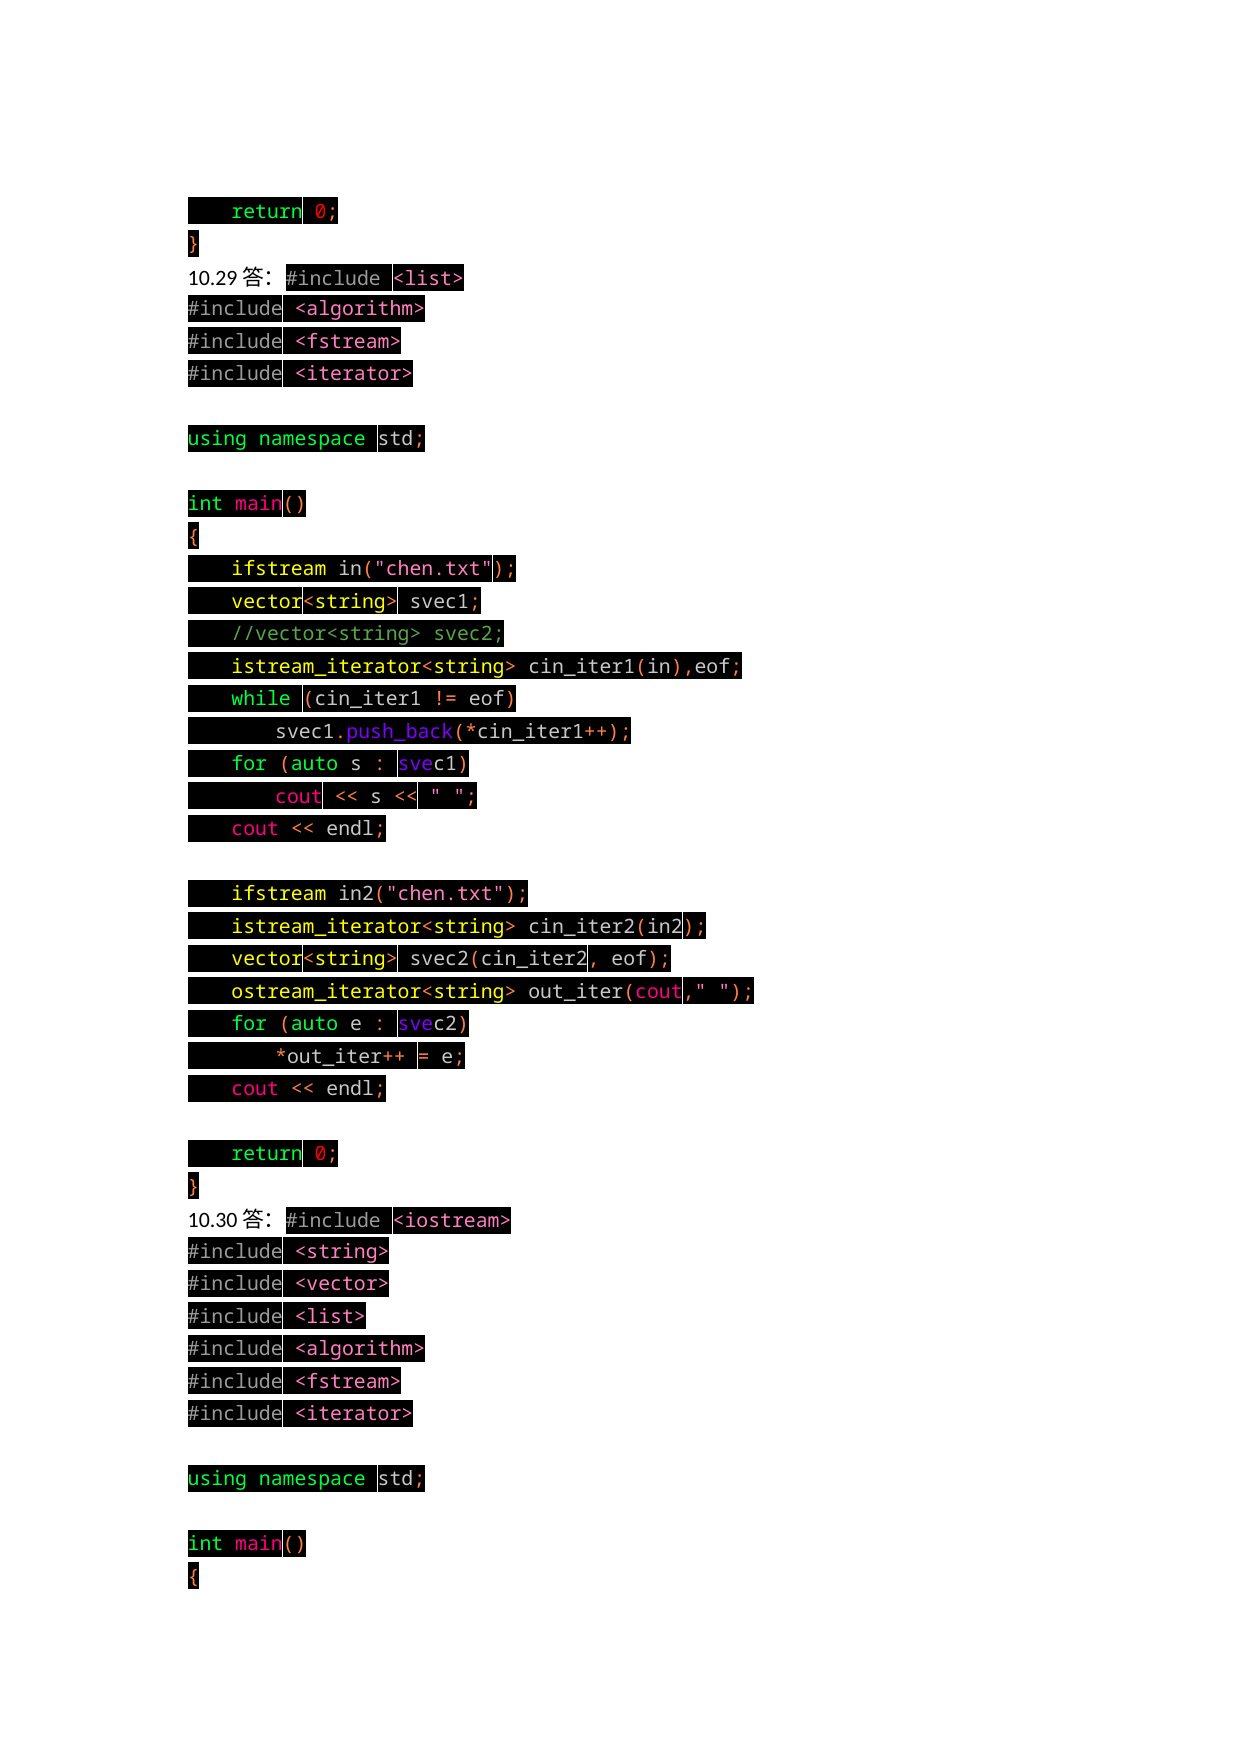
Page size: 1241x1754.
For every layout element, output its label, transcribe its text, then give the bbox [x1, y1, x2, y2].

text for (auto s : svec1) [187, 747, 1053, 779]
text vector<string> svec2(cin_iter2, eof); [187, 942, 1053, 974]
text svec1.push_back(*cin_iter1++); [187, 714, 1053, 747]
text *out_iter++ = e; [187, 1039, 1053, 1072]
text cout << endl; [187, 1072, 1053, 1104]
text cout << endl; [187, 812, 1053, 844]
text return 0; [187, 194, 1053, 227]
text int main() [187, 487, 1053, 519]
text #include <vector> [187, 1267, 1053, 1299]
text while (cin_iter1 != eof) [187, 682, 1053, 714]
text ifstream in("chen.txt"); [187, 552, 1053, 584]
text #include <list> [187, 1299, 1053, 1332]
text #include <iterator> [187, 1397, 1053, 1429]
text #include <algorithm> [187, 1332, 1053, 1364]
text { [187, 519, 1053, 552]
text return 0; [187, 1137, 1053, 1169]
text } [187, 227, 1053, 259]
text #include <string> [187, 1234, 1053, 1267]
text for (auto e : svec2) [187, 1007, 1053, 1039]
text 10.29答：#include <list> [187, 259, 1053, 292]
text 10.30答：#include <iostream> [187, 1202, 1053, 1234]
text istream_iterator<string> cin_iter2(in2); [187, 909, 1053, 942]
text int main() [187, 1527, 1053, 1559]
text using namespace std; [187, 422, 1053, 454]
text { [187, 1559, 1053, 1592]
text istream_iterator<string> cin_iter1(in),eof; [187, 649, 1053, 682]
text #include <fstream> [187, 1364, 1053, 1397]
text using namespace std; [187, 1462, 1053, 1494]
text #include <iterator> [187, 357, 1053, 389]
text #include <fstream> [187, 324, 1053, 357]
text #include <algorithm> [187, 292, 1053, 324]
text ifstream in2("chen.txt"); [187, 877, 1053, 909]
text cout << s << " "; [187, 779, 1053, 812]
text //vector<string> svec2; [187, 617, 1053, 649]
text } [187, 1169, 1053, 1202]
text vector<string> svec1; [187, 584, 1053, 617]
text ostream_iterator<string> out_iter(cout," "); [187, 974, 1053, 1007]
